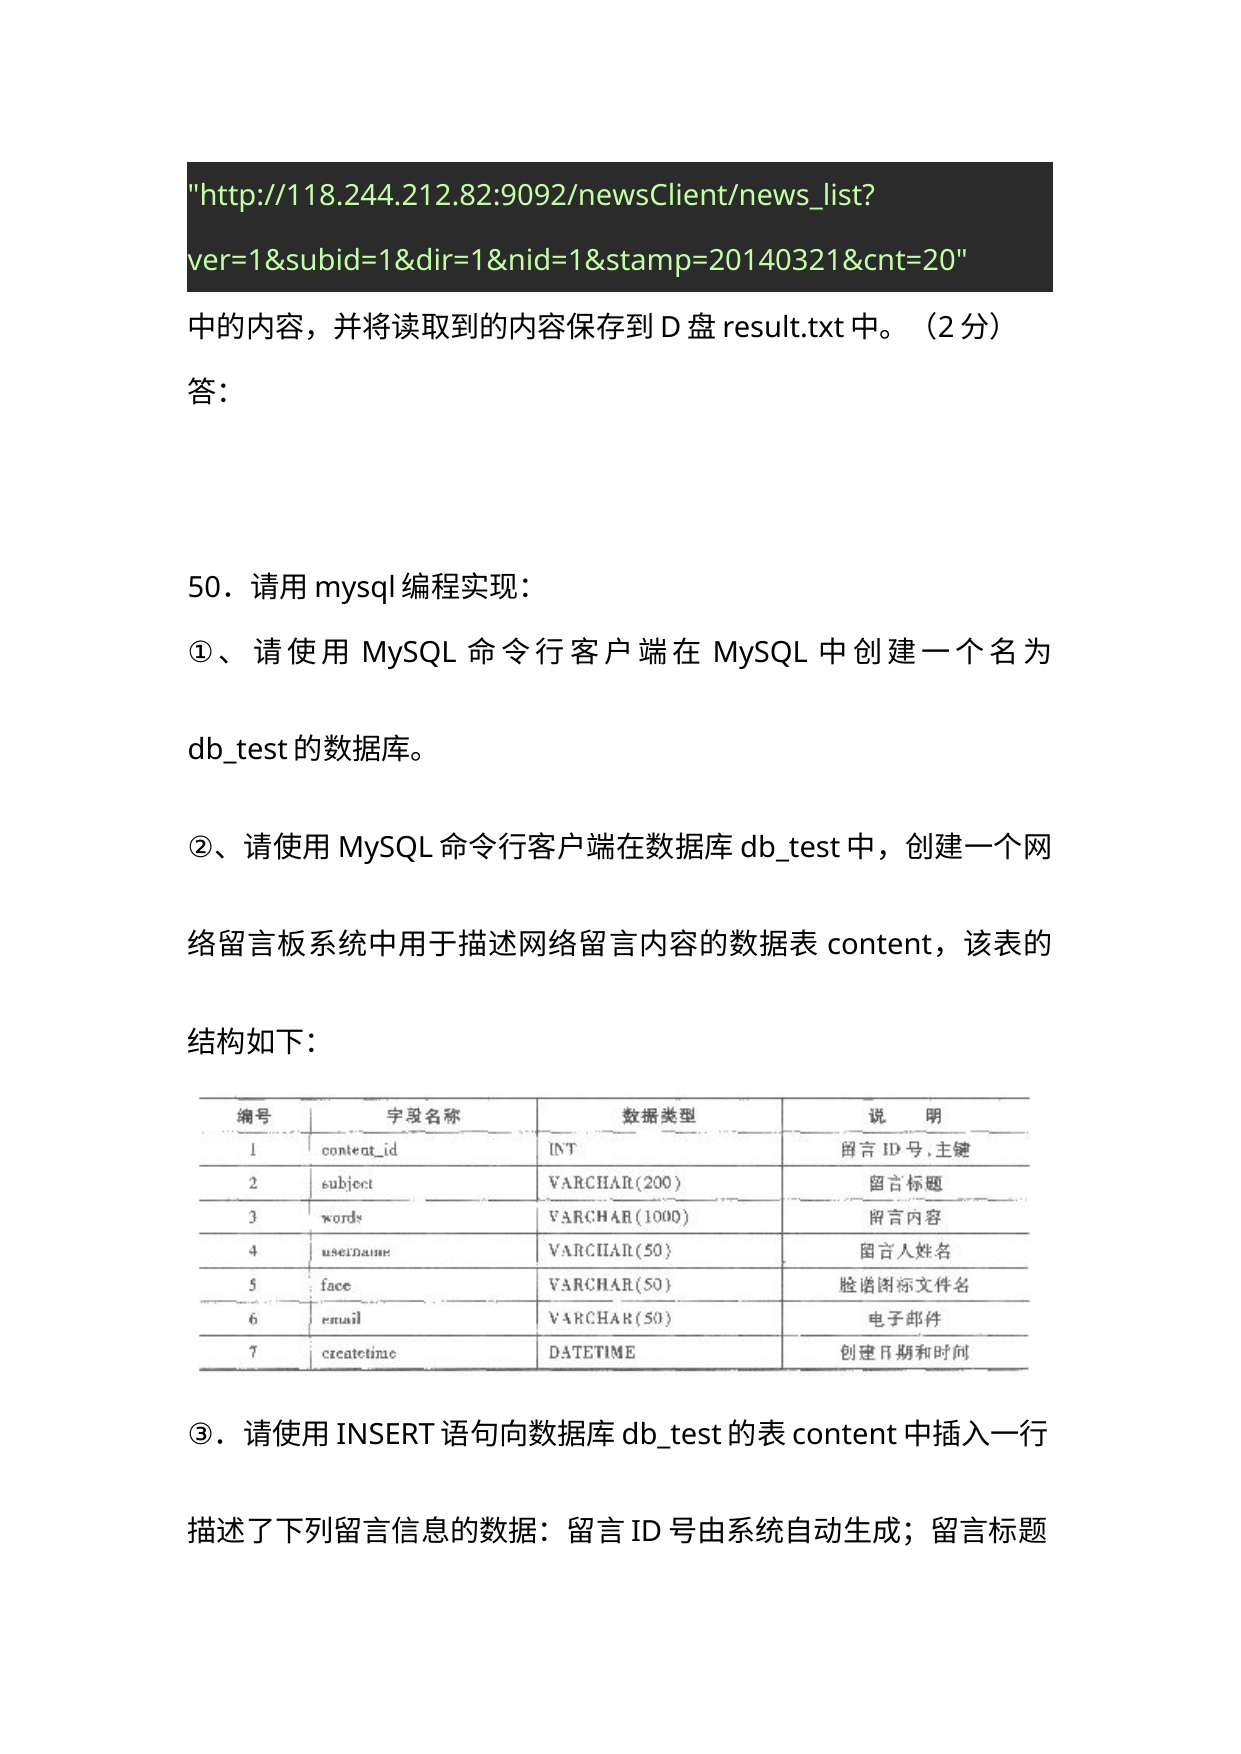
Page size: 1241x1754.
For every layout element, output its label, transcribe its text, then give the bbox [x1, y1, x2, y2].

text 50．请用mysql编程实现： [187, 552, 1053, 617]
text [187, 1399, 1053, 1561]
picture [187, 1093, 1030, 1376]
text 答： [187, 357, 1053, 422]
text ①、请使用MySQL命令行客户端在MySQL中创建一个名为db_test的数据库。 ②、请使用MySQL命令行客户端在数据库db_test中，创建一个网络留言板系统中用于描述网络留言内容的数据表content，该表的结构如下： [187, 617, 1053, 1072]
text 中的内容，并将读取到的内容保存到D盘result.txt中。（2分） [187, 292, 1053, 357]
text "http://118.244.212.82:9092/newsClient/news_list?ver=1&subid=1&dir=1&nid=1&stamp=20140321&cnt=20" [187, 162, 1053, 292]
